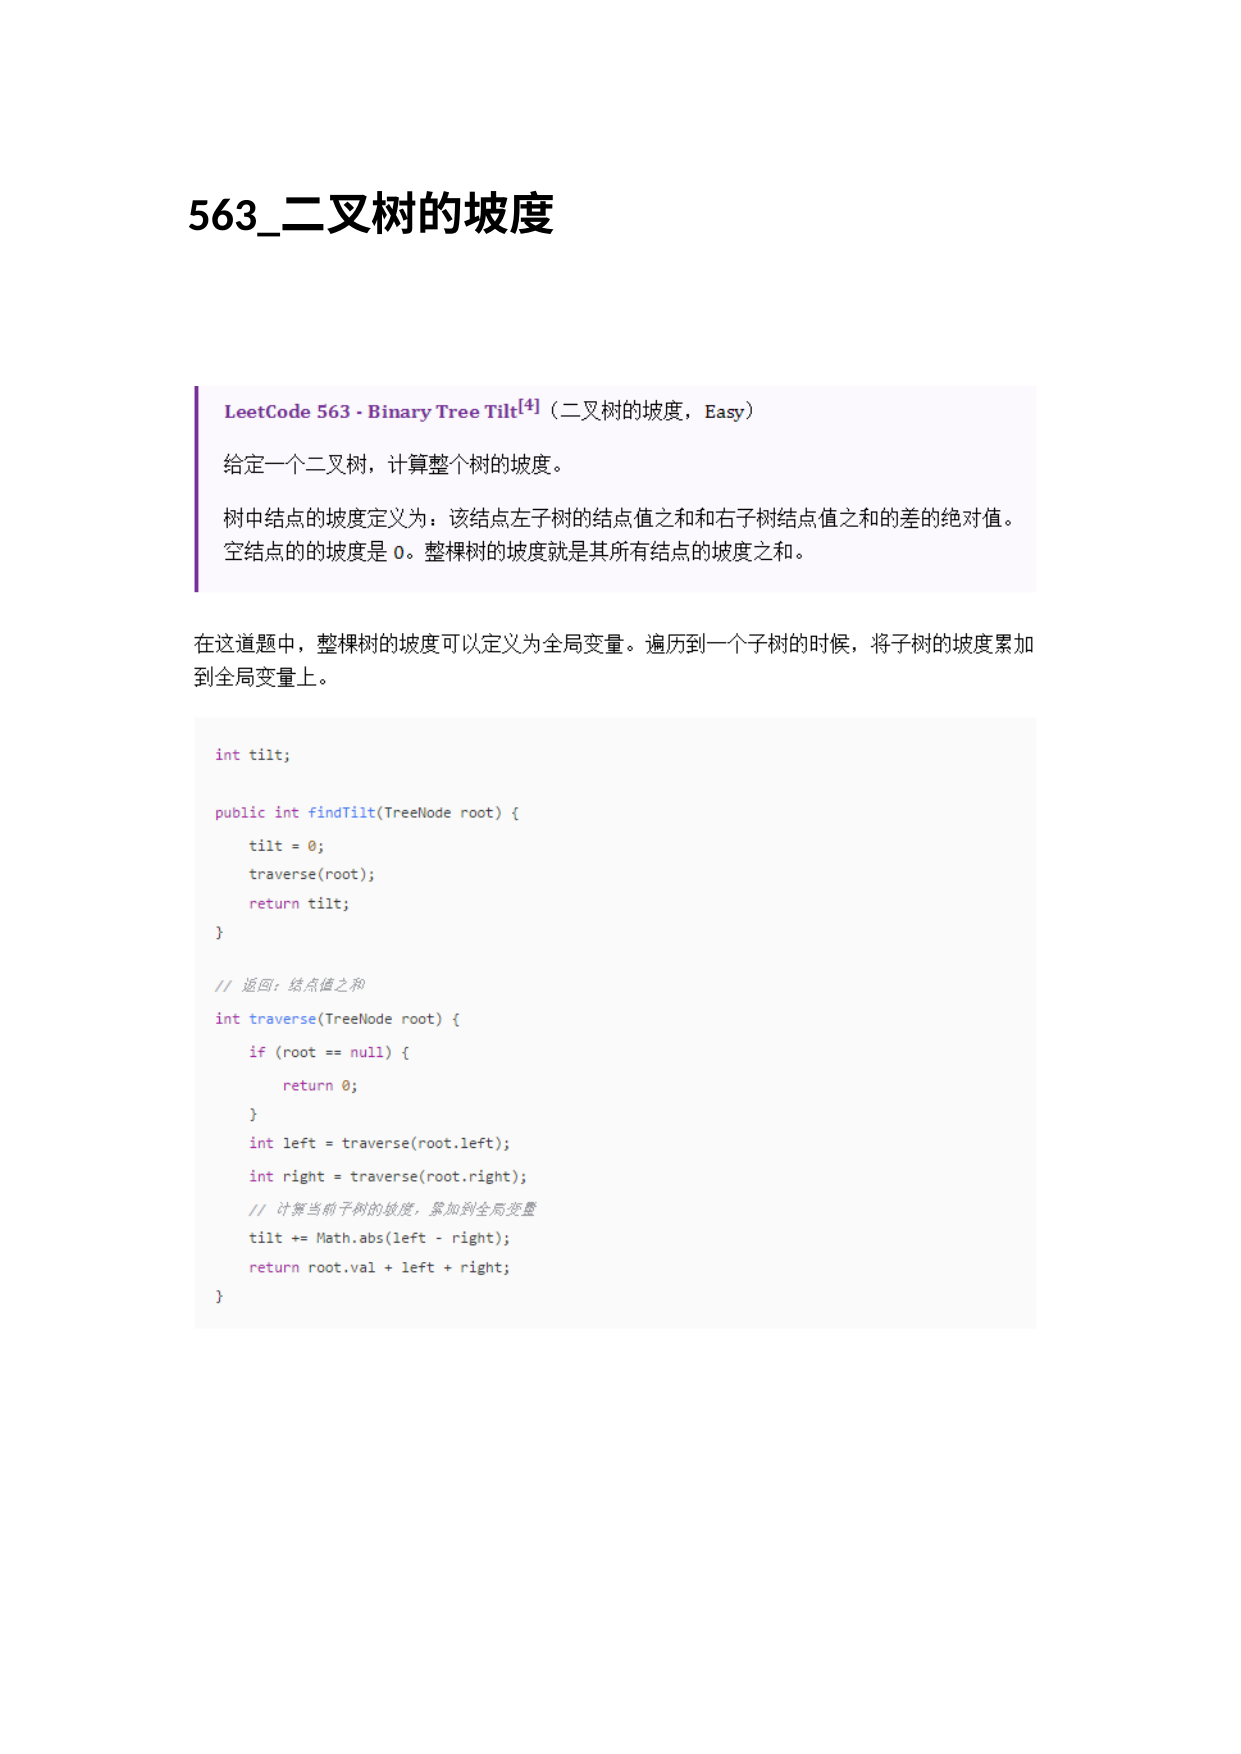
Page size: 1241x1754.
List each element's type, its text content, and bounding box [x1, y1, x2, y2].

subtitle 563_二叉树的坡度 [187, 162, 1053, 259]
picture [187, 386, 1053, 1334]
